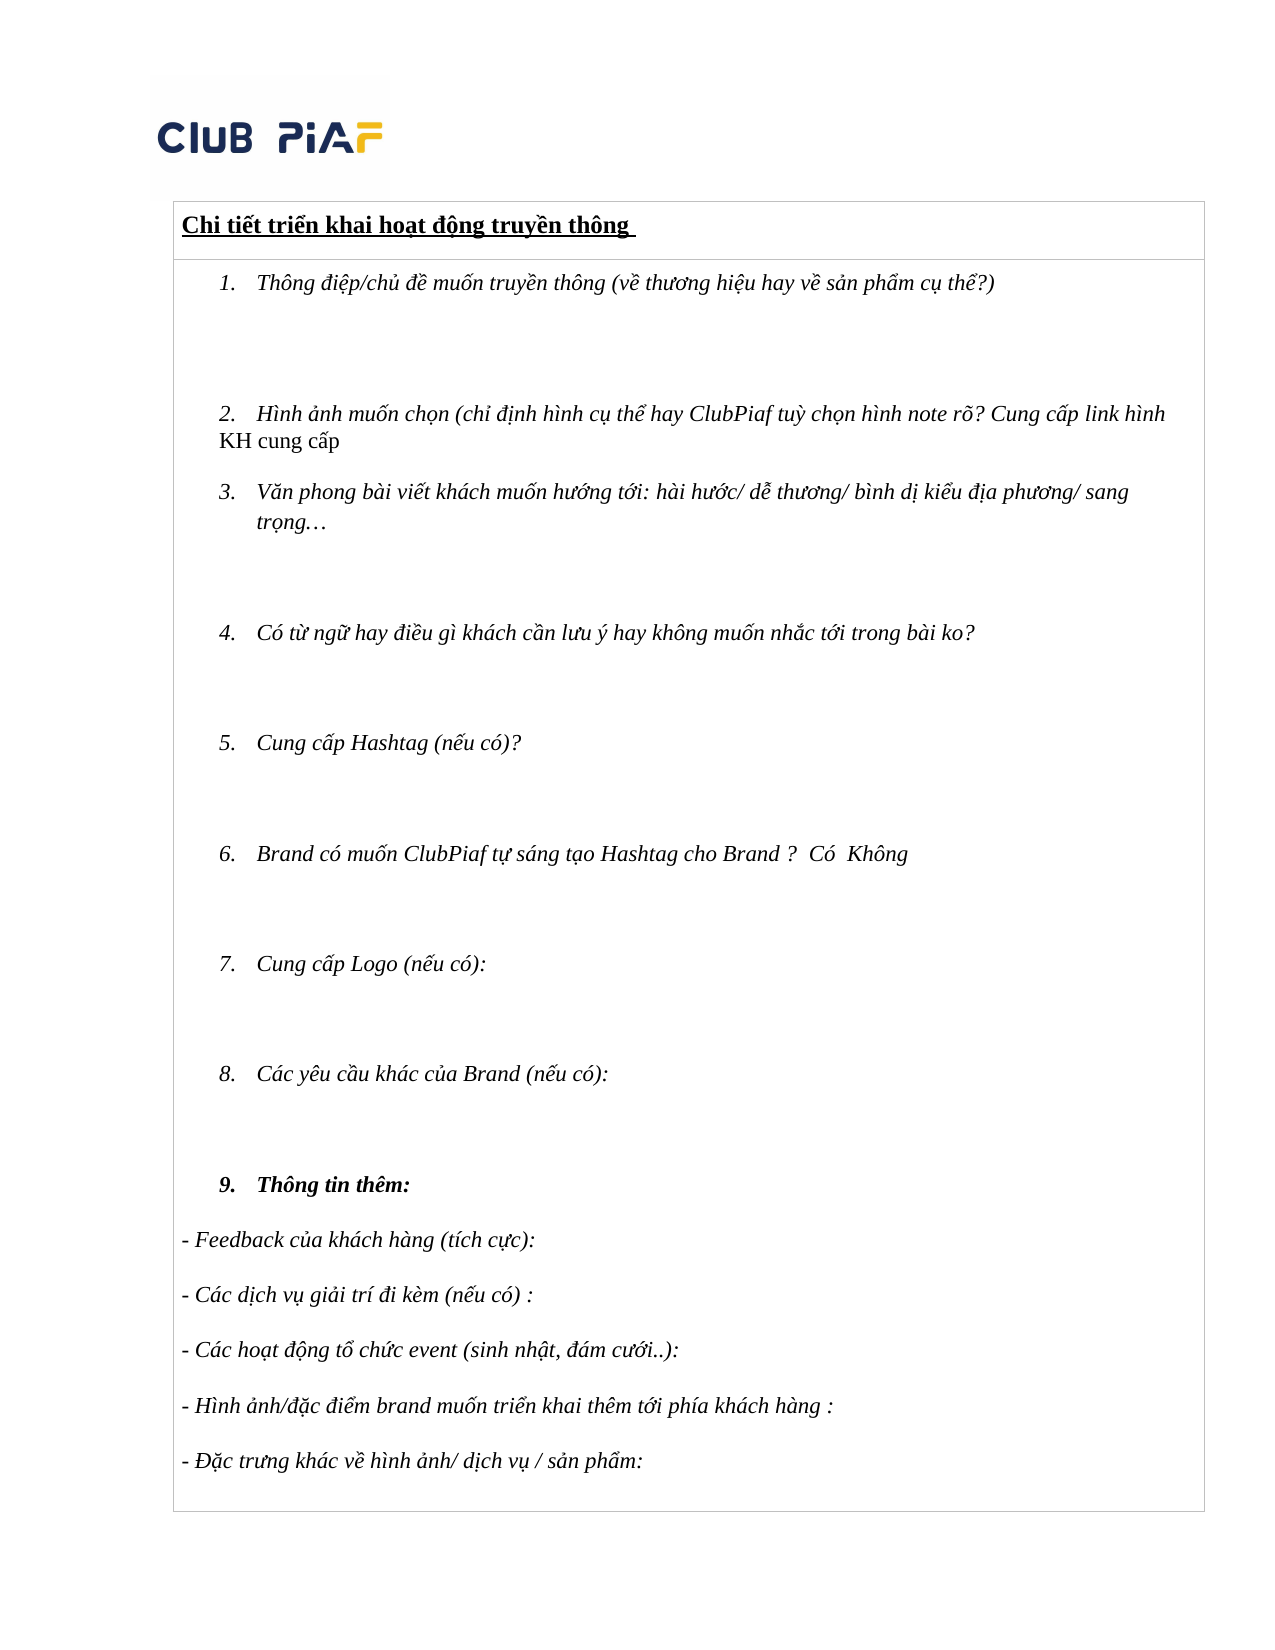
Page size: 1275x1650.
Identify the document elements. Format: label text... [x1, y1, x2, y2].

picture [150, 75, 390, 201]
table_header Chi tiết triển khai hoạt động truyền thông [174, 202, 1204, 259]
